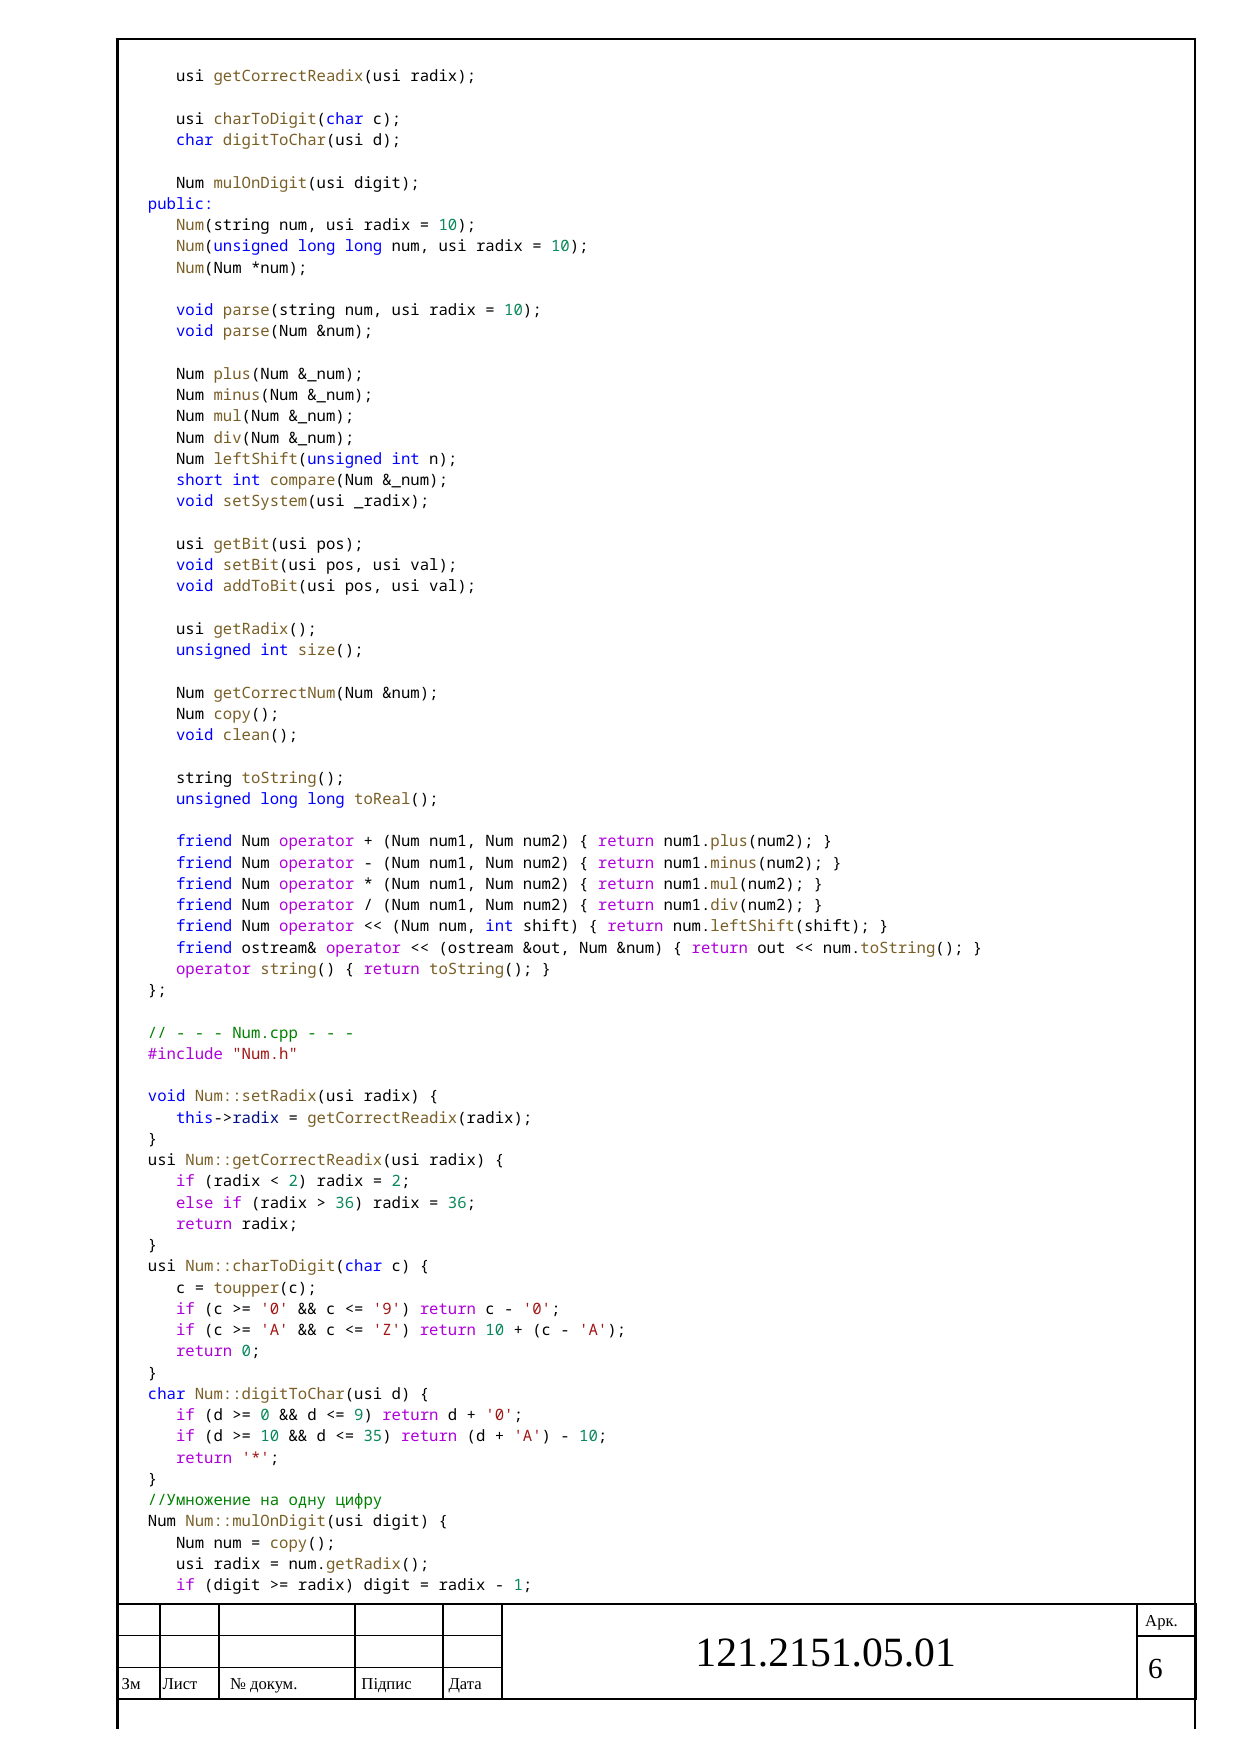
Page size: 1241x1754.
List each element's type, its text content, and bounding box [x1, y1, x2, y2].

text Num Num::mulOnDigit(usi digit) { [148, 1510, 1175, 1531]
text if (c >= '0' && c <= '9') return c - '0'; [148, 1298, 1175, 1319]
text void parse(Num &num); [148, 320, 1175, 341]
text usi getCorrectReadix(usi radix); [148, 65, 1175, 86]
text void setSystem(usi _radix); [148, 490, 1175, 511]
text friend Num operator * (Num num1, Num num2) { return num1.mul(num2); } [148, 873, 1175, 894]
text Num plus(Num &_num); [148, 363, 1175, 384]
text return '*'; [148, 1446, 1175, 1468]
text unsigned long long toReal(); [148, 788, 1175, 809]
text } [148, 1361, 1175, 1383]
text Num(unsigned long long num, usi radix = 10); [148, 235, 1175, 256]
text char digitToChar(usi d); [148, 129, 1175, 150]
text } [148, 1128, 1175, 1149]
text //Умножение на одну цифру [148, 1489, 1175, 1510]
text Num(Num *num); [148, 256, 1175, 278]
text usi getBit(usi pos); [148, 533, 1175, 554]
text return 0; [148, 1340, 1175, 1361]
text if (c >= 'A' && c <= 'Z') return 10 + (c - 'A'); [148, 1319, 1175, 1340]
text void Num::setRadix(usi radix) { [148, 1085, 1175, 1106]
text friend Num operator / (Num num1, Num num2) { return num1.div(num2); } [148, 894, 1175, 915]
text Num minus(Num &_num); [148, 384, 1175, 405]
text Num div(Num &_num); [148, 426, 1175, 448]
text usi Num::charToDigit(char c) { [148, 1255, 1175, 1276]
text usi Num::getCorrectReadix(usi radix) { [148, 1149, 1175, 1170]
text } [148, 1234, 1175, 1255]
text friend Num operator + (Num num1, Num num2) { return num1.plus(num2); } [148, 830, 1175, 851]
text }; [148, 979, 1175, 1000]
text friend Num operator << (Num num, int shift) { return num.leftShift(shift); } [148, 915, 1175, 936]
text Num leftShift(unsigned int n); [148, 448, 1175, 469]
text #include "Num.h" [148, 1043, 1175, 1064]
text void addToBit(usi pos, usi val); [148, 575, 1175, 596]
text short int compare(Num &_num); [148, 469, 1175, 490]
text // - - - Num.cpp - - - [148, 1021, 1175, 1043]
text if (radix < 2) radix = 2; [148, 1170, 1175, 1191]
text void parse(string num, usi radix = 10); [148, 299, 1175, 320]
text usi charToDigit(char c); [148, 108, 1175, 129]
text } [148, 1468, 1175, 1489]
text Num copy(); [148, 703, 1175, 724]
text return radix; [148, 1213, 1175, 1234]
text usi getRadix(); [148, 618, 1175, 639]
text char Num::digitToChar(usi d) { [148, 1383, 1175, 1404]
text friend ostream& operator << (ostream &out, Num &num) { return out << num.toString(); } [148, 936, 1175, 958]
text void clean(); [148, 724, 1175, 745]
text if (d >= 0 && d <= 9) return d + '0'; [148, 1404, 1175, 1425]
text if (d >= 10 && d <= 35) return (d + 'A') - 10; [148, 1425, 1175, 1446]
text if (digit >= radix) digit = radix - 1; [148, 1574, 1175, 1595]
text operator string() { return toString(); } [148, 958, 1175, 979]
text public: [148, 193, 1175, 214]
text unsigned int size(); [148, 639, 1175, 660]
text else if (radix > 36) radix = 36; [148, 1191, 1175, 1213]
text c = toupper(c); [148, 1276, 1175, 1298]
text Num mulOnDigit(usi digit); [148, 171, 1175, 193]
text friend Num operator - (Num num1, Num num2) { return num1.minus(num2); } [148, 851, 1175, 873]
text string toString(); [148, 766, 1175, 788]
text Num mul(Num &_num); [148, 405, 1175, 426]
text Num getCorrectNum(Num &num); [148, 681, 1175, 703]
text Num(string num, usi radix = 10); [148, 214, 1175, 235]
text void setBit(usi pos, usi val); [148, 554, 1175, 575]
text Num num = copy(); [148, 1531, 1175, 1553]
text usi radix = num.getRadix(); [148, 1553, 1175, 1574]
text this->radix = getCorrectReadix(radix); [148, 1106, 1175, 1128]
